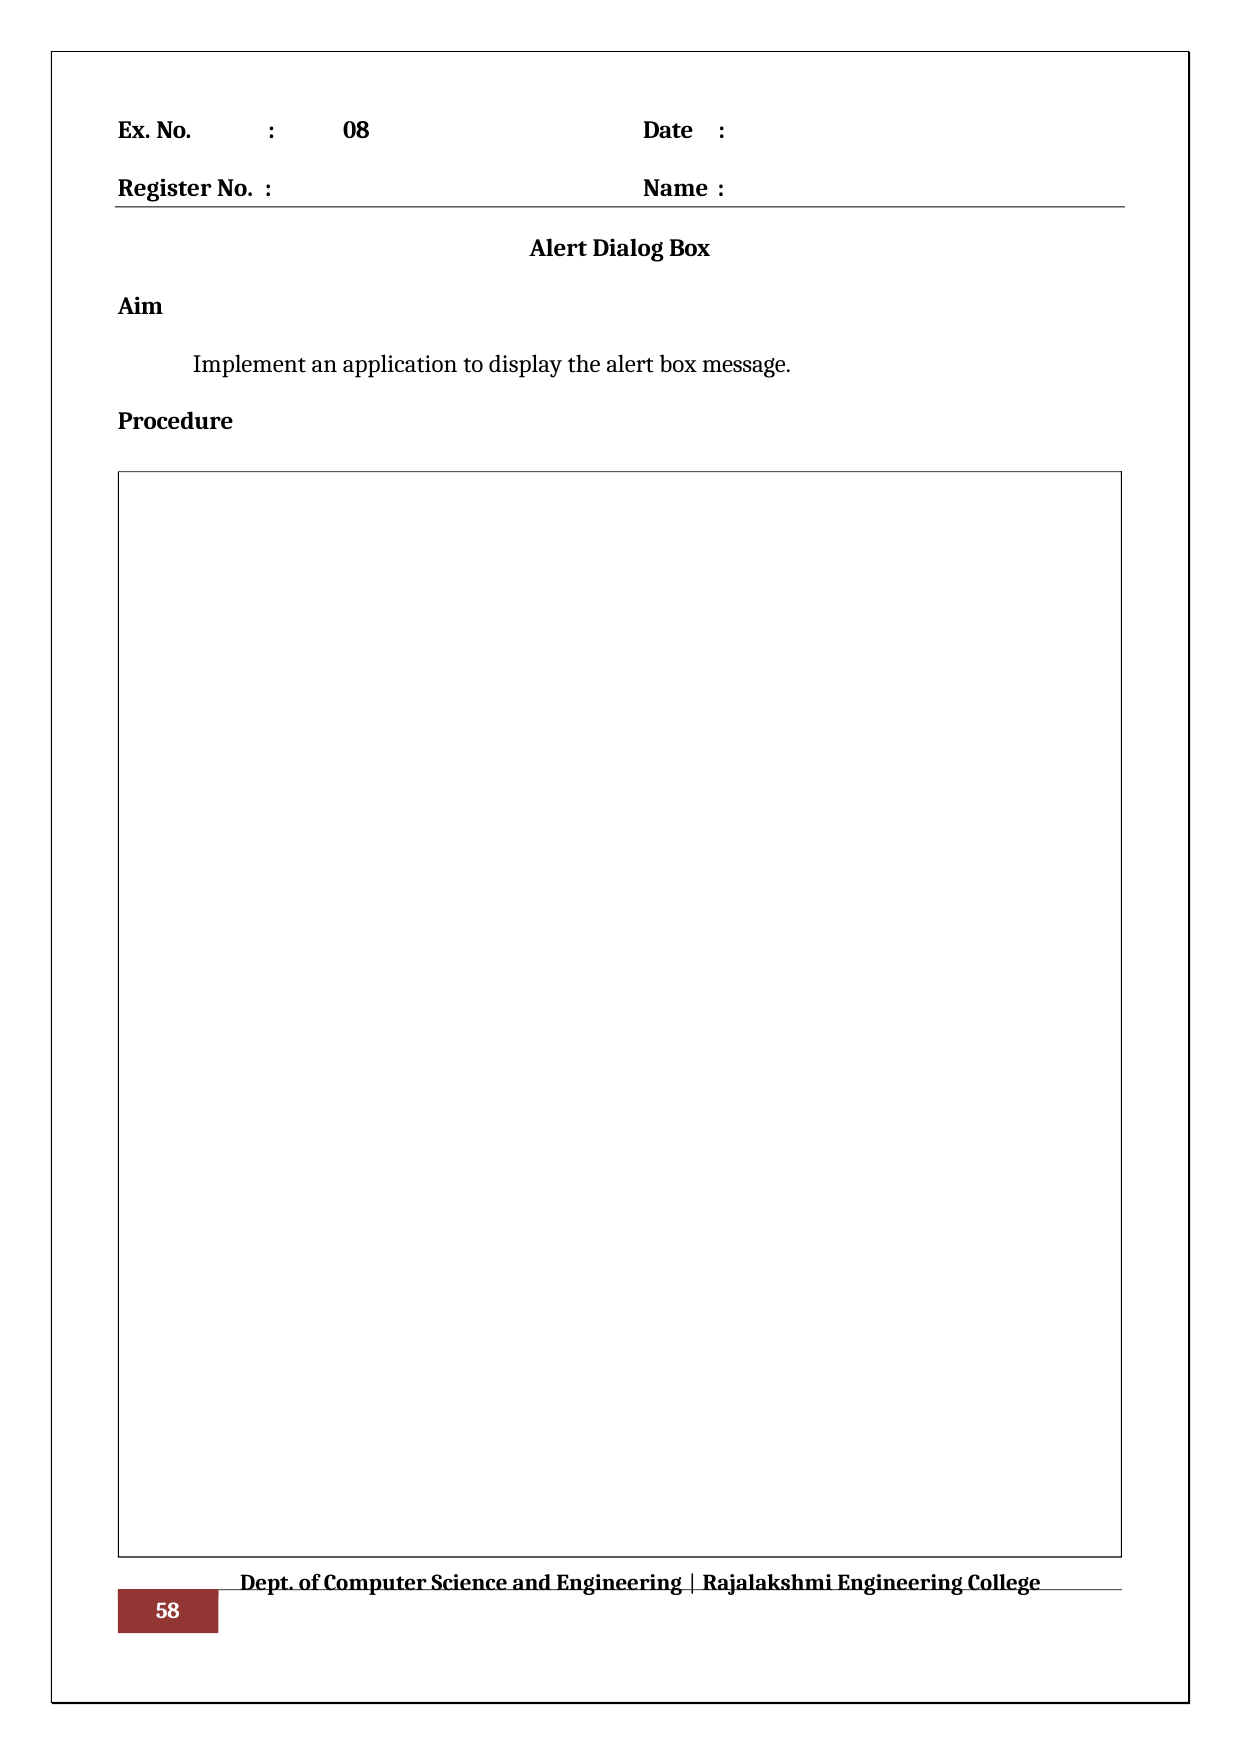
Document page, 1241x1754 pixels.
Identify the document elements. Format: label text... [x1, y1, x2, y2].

text Dept. of Computer Science and Engineering | Rajalakshmi Engineering College [144, 1568, 1136, 1596]
text Register No. : Name : [118, 174, 1137, 202]
text Ex. No. : 08 Date : [118, 116, 1137, 144]
text Alert Dialog Box [103, 234, 1137, 263]
subtitle Procedure [118, 407, 1137, 436]
text Aim [118, 292, 1137, 321]
text Implement an application to display the alert box message. [193, 349, 1137, 378]
